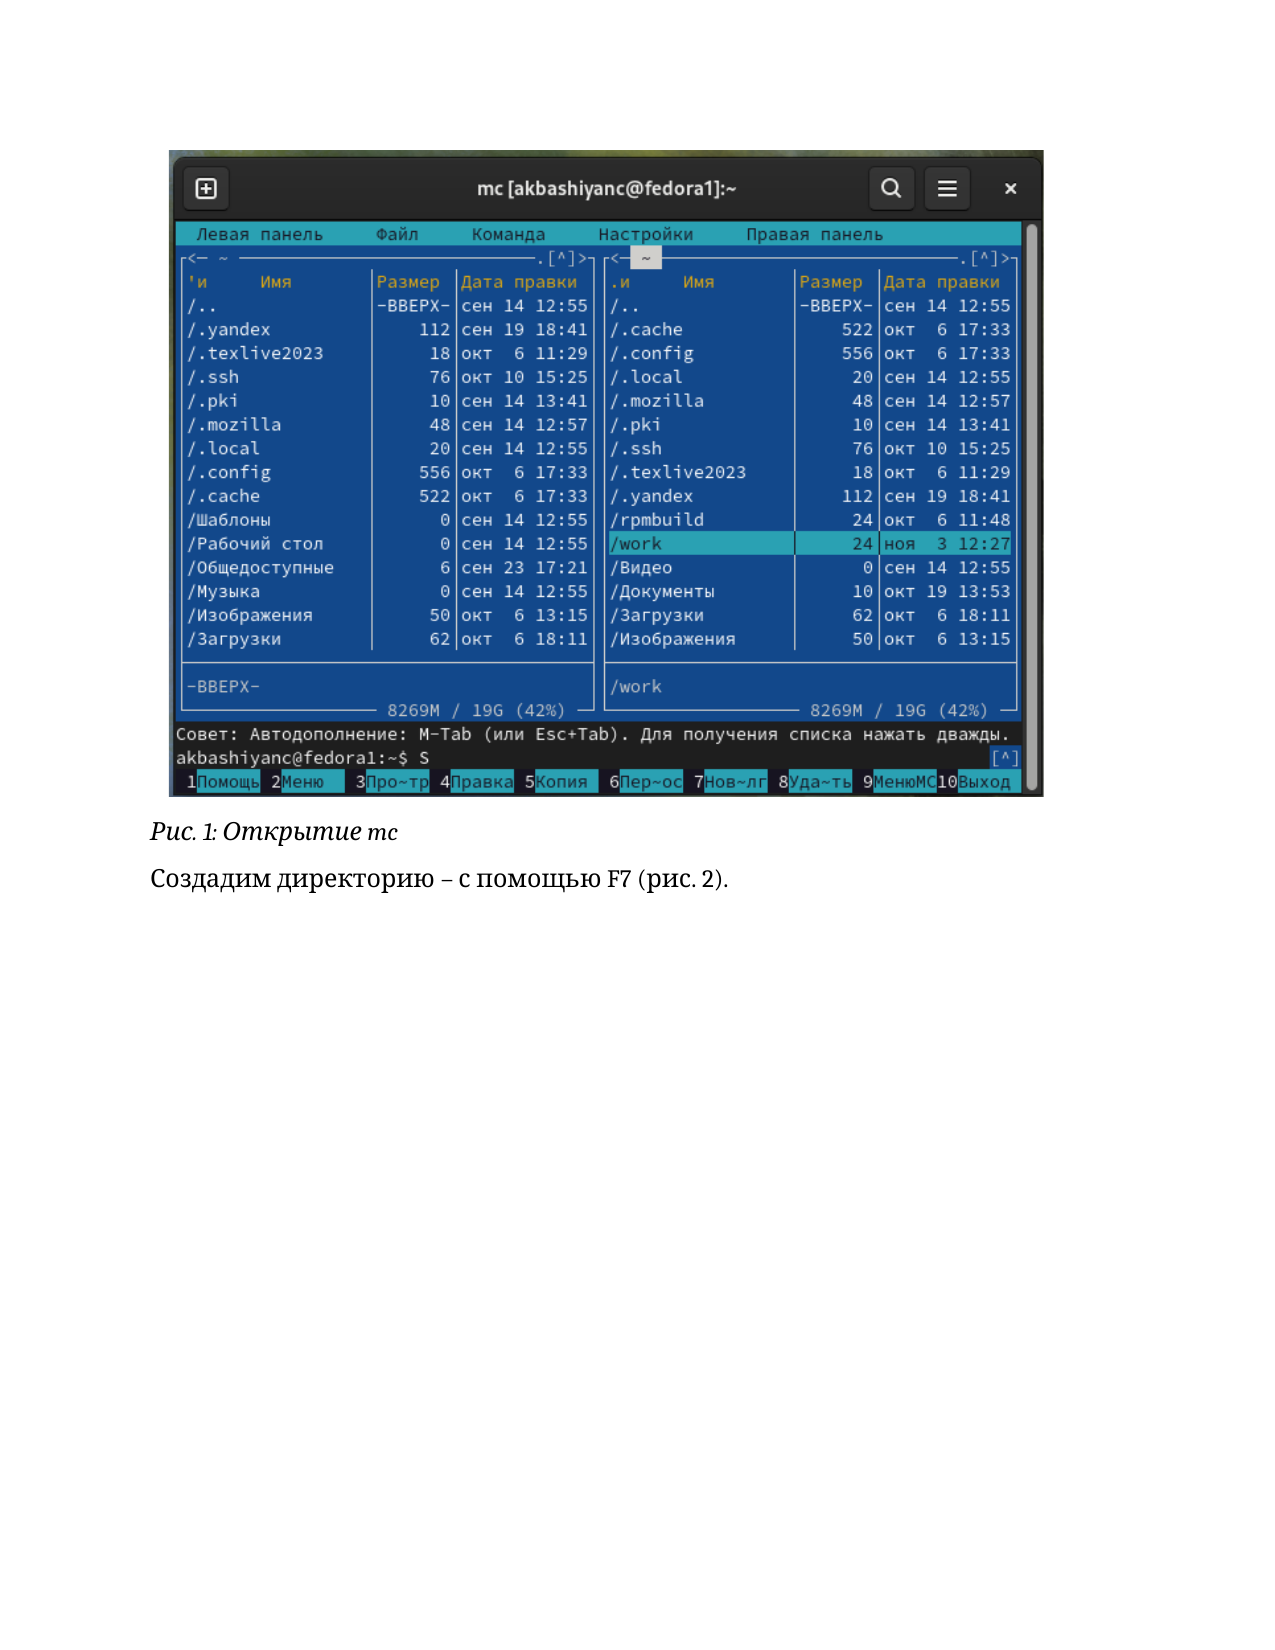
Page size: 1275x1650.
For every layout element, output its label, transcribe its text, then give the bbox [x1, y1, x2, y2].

text Рис. 1: Открытие mc [150, 817, 1125, 846]
text Создадим директорию – с помощью F7 (рис. 2). [150, 865, 1125, 894]
picture [168, 150, 1044, 797]
